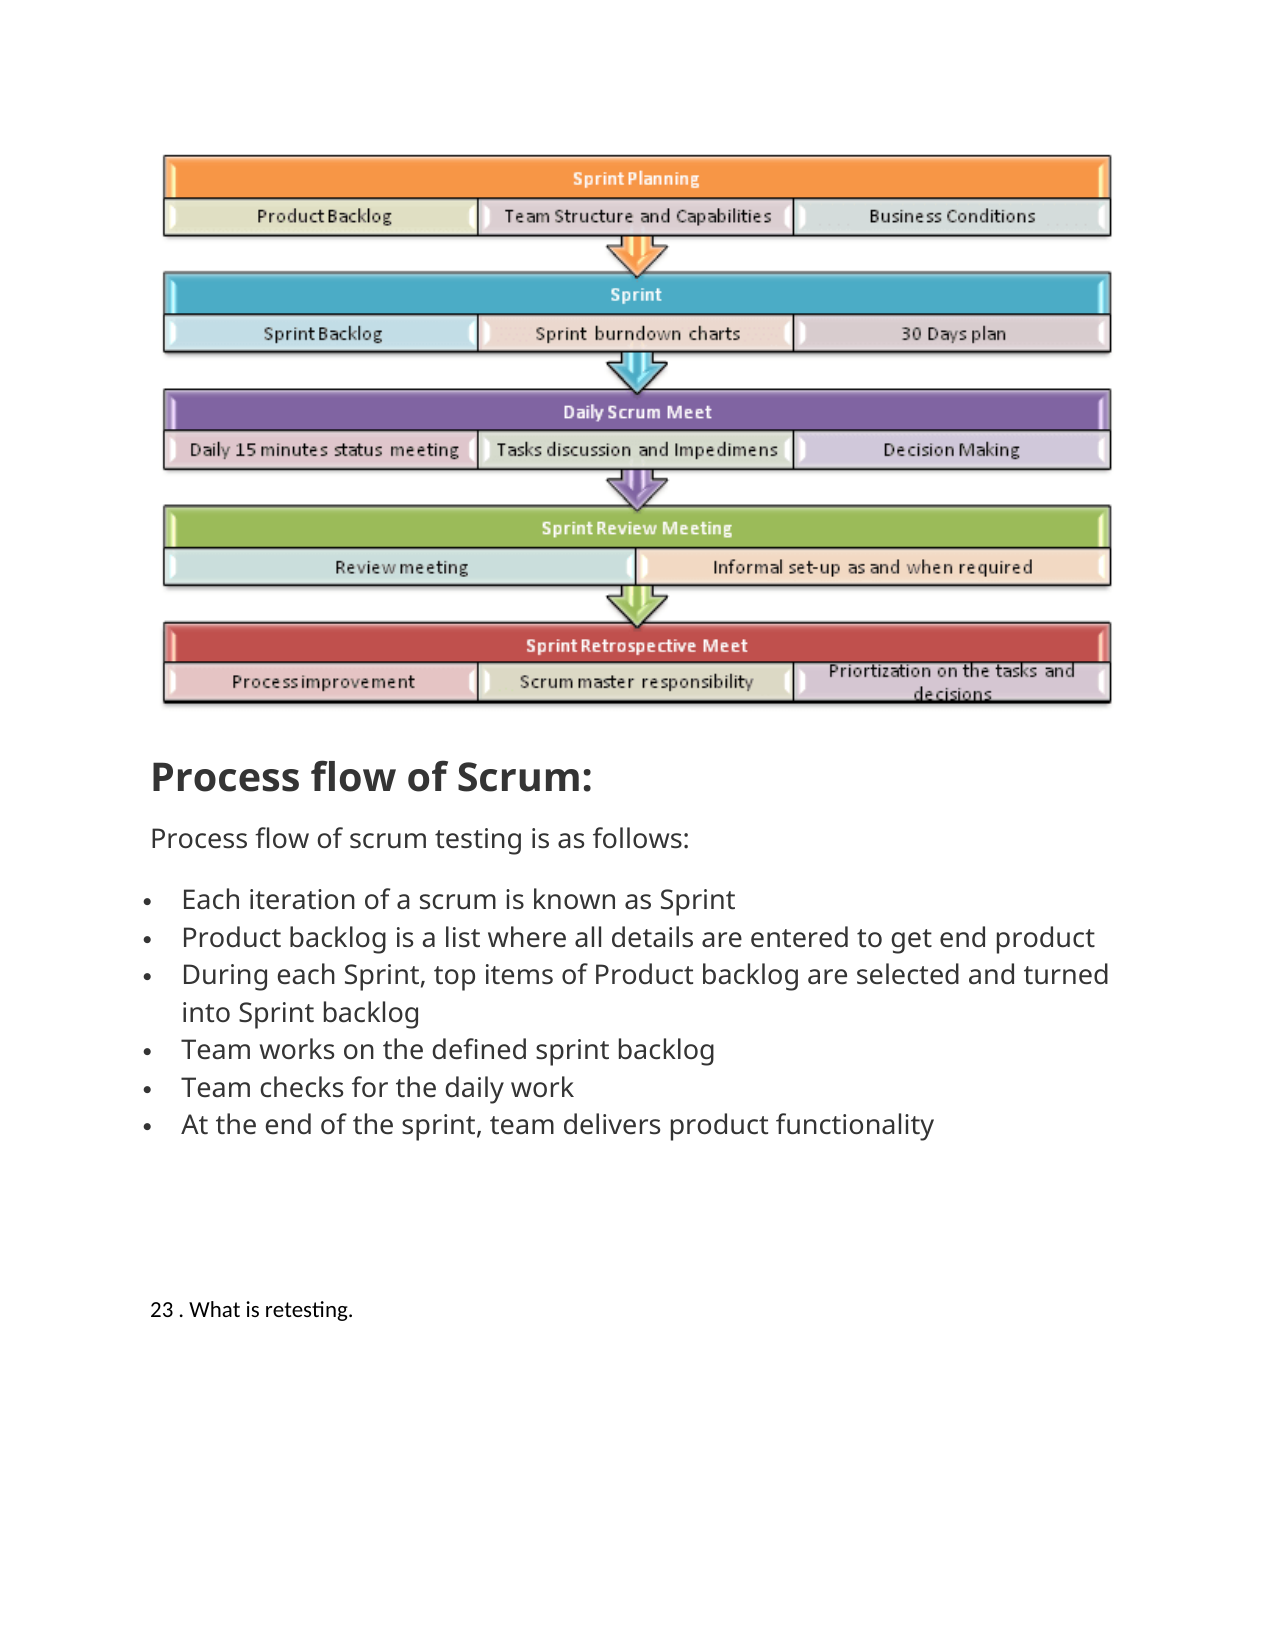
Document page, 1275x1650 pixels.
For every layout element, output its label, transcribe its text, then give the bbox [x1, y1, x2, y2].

list During each Sprint, top items of Product backlog are selected and turned into Sprint backlog [144, 955, 1125, 1030]
list Team checks for the daily work [144, 1067, 1125, 1105]
list At the end of the sprint, team delivers product functionality [144, 1105, 1125, 1142]
list Product backlog is a list where all details are entered to get end product [144, 917, 1125, 955]
text Process flow of Scrum: [150, 741, 1125, 803]
list Each iteration of a scrum is known as Sprint [144, 880, 1125, 917]
picture [154, 150, 1121, 718]
text 23 . What is retesting. [150, 1295, 1125, 1323]
text Process flow of scrum testing is as follows: [150, 819, 1125, 857]
list Team works on the defined sprint backlog [144, 1030, 1125, 1067]
